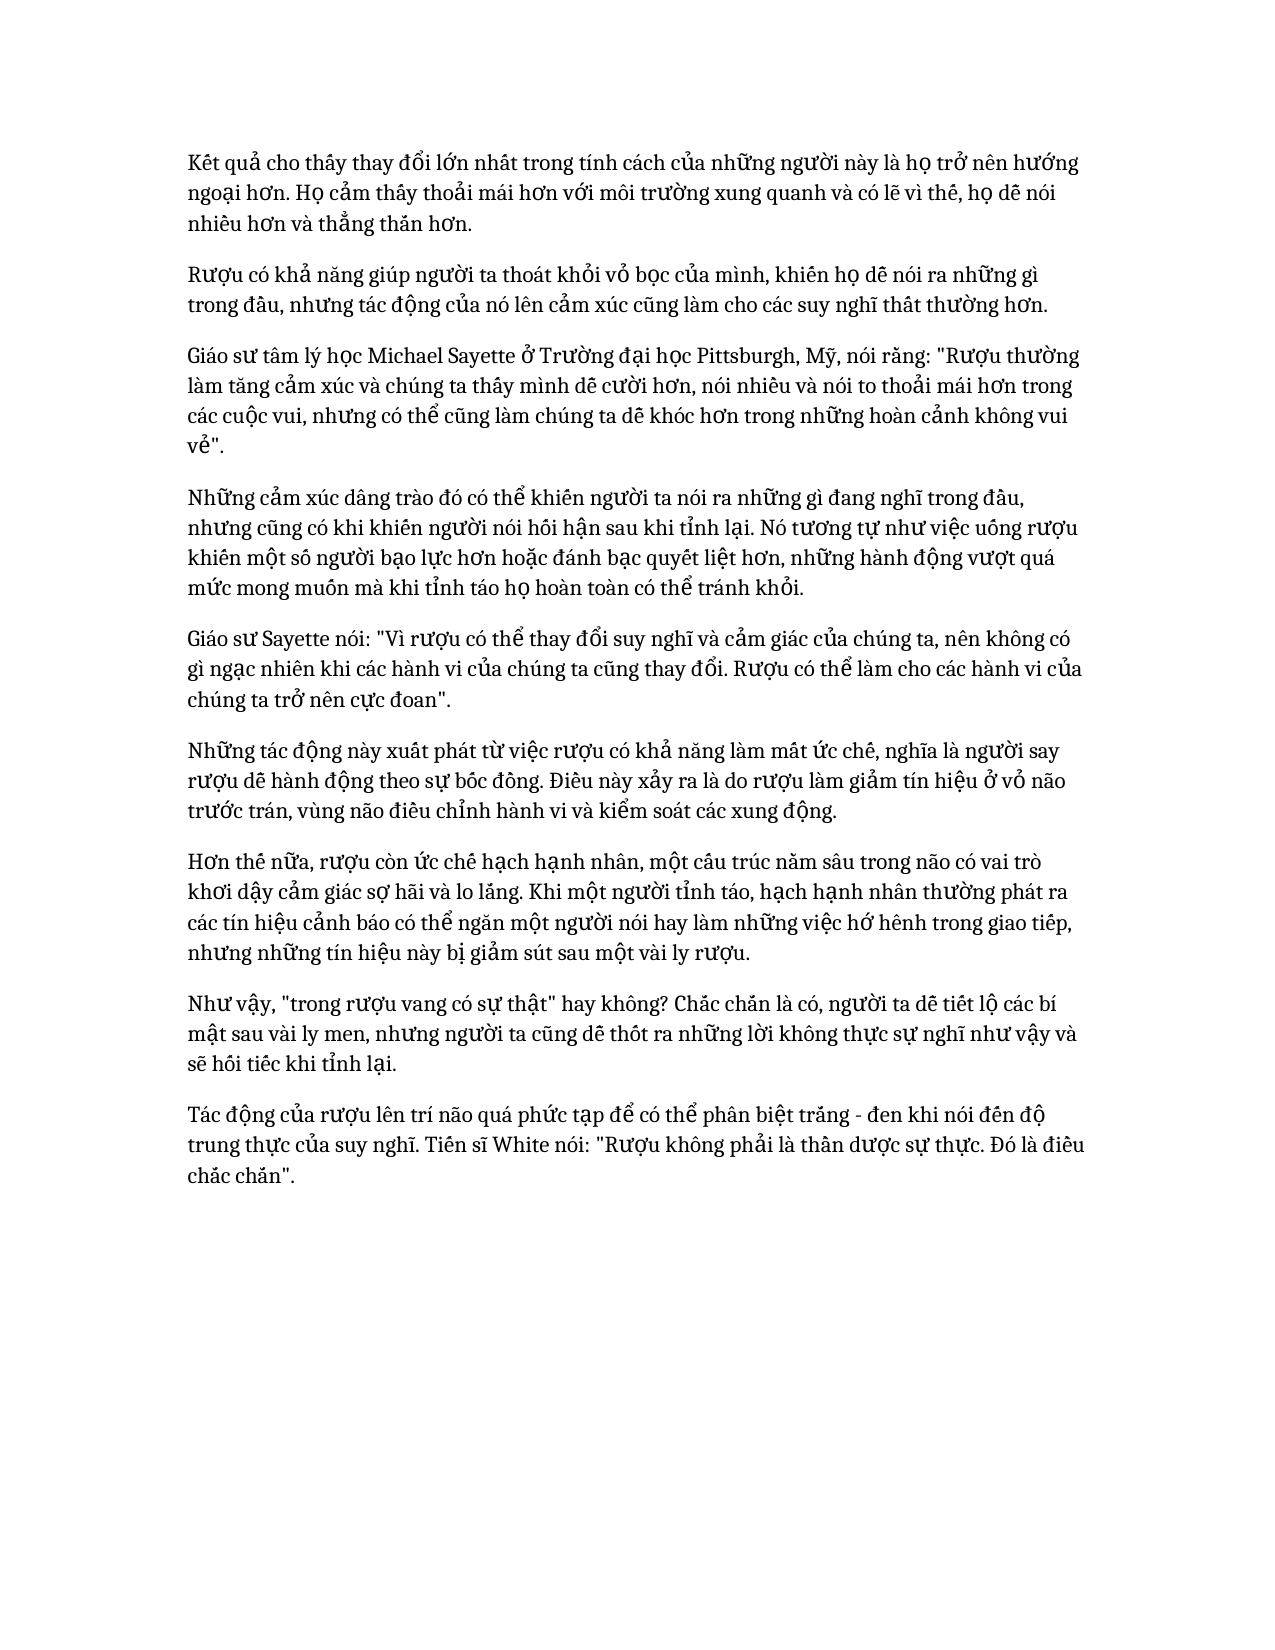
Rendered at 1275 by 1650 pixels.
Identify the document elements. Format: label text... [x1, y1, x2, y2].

text Giáo sư tâm lý học Michael Sayette ở Trường đại học Pittsburgh, Mỹ, nói rằng: "Rượu thường làm tăng cảm xúc và chúng ta thấy mình dễ cười hơn, nói nhiều và nói to thoải mái hơn trong các cuộc vui, nhưng có thể cũng làm chúng ta dễ khóc hơn trong những hoàn cảnh không vui vẻ". [187, 343, 1087, 460]
text Rượu có khả năng giúp người ta thoát khỏi vỏ bọc của mình, khiến họ dễ nói ra những gì trong đầu, nhưng tác động của nó lên cảm xúc cũng làm cho các suy nghĩ thất thường hơn. [187, 261, 1087, 318]
text Những cảm xúc dâng trào đó có thể khiến người ta nói ra những gì đang nghĩ trong đầu, nhưng cũng có khi khiến người nói hối hận sau khi tỉnh lại. Nó tương tự như việc uống rượu khiến một số người bạo lực hơn hoặc đánh bạc quyết liệt hơn, những hành động vượt quá mức mong muốn mà khi tỉnh táo họ hoàn toàn có thể tránh khỏi. [187, 484, 1087, 601]
text Hơn thế nữa, rượu còn ức chế hạch hạnh nhân, một cấu trúc nằm sâu trong não có vai trò khơi dậy cảm giác sợ hãi và lo lắng. Khi một người tỉnh táo, hạch hạnh nhân thường phát ra các tín hiệu cảnh báo có thể ngăn một người nói hay làm những việc hớ hênh trong giao tiếp, nhưng những tín hiệu này bị giảm sút sau một vài ly rượu. [187, 849, 1087, 966]
text Giáo sư Sayette nói: "Vì rượu có thể thay đổi suy nghĩ và cảm giác của chúng ta, nên không có gì ngạc nhiên khi các hành vi của chúng ta cũng thay đổi. Rượu có thể làm cho các hành vi của chúng ta trở nên cực đoan". [187, 626, 1087, 713]
text Kết quả cho thấy thay đổi lớn nhất trong tính cách của những người này là họ trở nên hướng ngoại hơn. Họ cảm thấy thoải mái hơn với môi trường xung quanh và có lẽ vì thế, họ dễ nói nhiều hơn và thẳng thắn hơn. [187, 150, 1087, 237]
text Tác động của rượu lên trí não quá phức tạp để có thể phân biệt trắng - đen khi nói đến độ trung thực của suy nghĩ. Tiến sĩ White nói: "Rượu không phải là thần dược sự thực. Đó là điều chắc chắn". [187, 1102, 1087, 1189]
text Những tác động này xuất phát từ việc rượu có khả năng làm mất ức chế, nghĩa là người say rượu dễ hành động theo sự bốc đồng. Điều này xảy ra là do rượu làm giảm tín hiệu ở vỏ não trước trán, vùng não điều chỉnh hành vi và kiểm soát các xung động. [187, 737, 1087, 824]
text Như vậy, "trong rượu vang có sự thật" hay không? Chắc chắn là có, người ta dễ tiết lộ các bí mật sau vài ly men, nhưng người ta cũng dễ thốt ra những lời không thực sự nghĩ như vậy và sẽ hối tiếc khi tỉnh lại. [187, 991, 1087, 1077]
